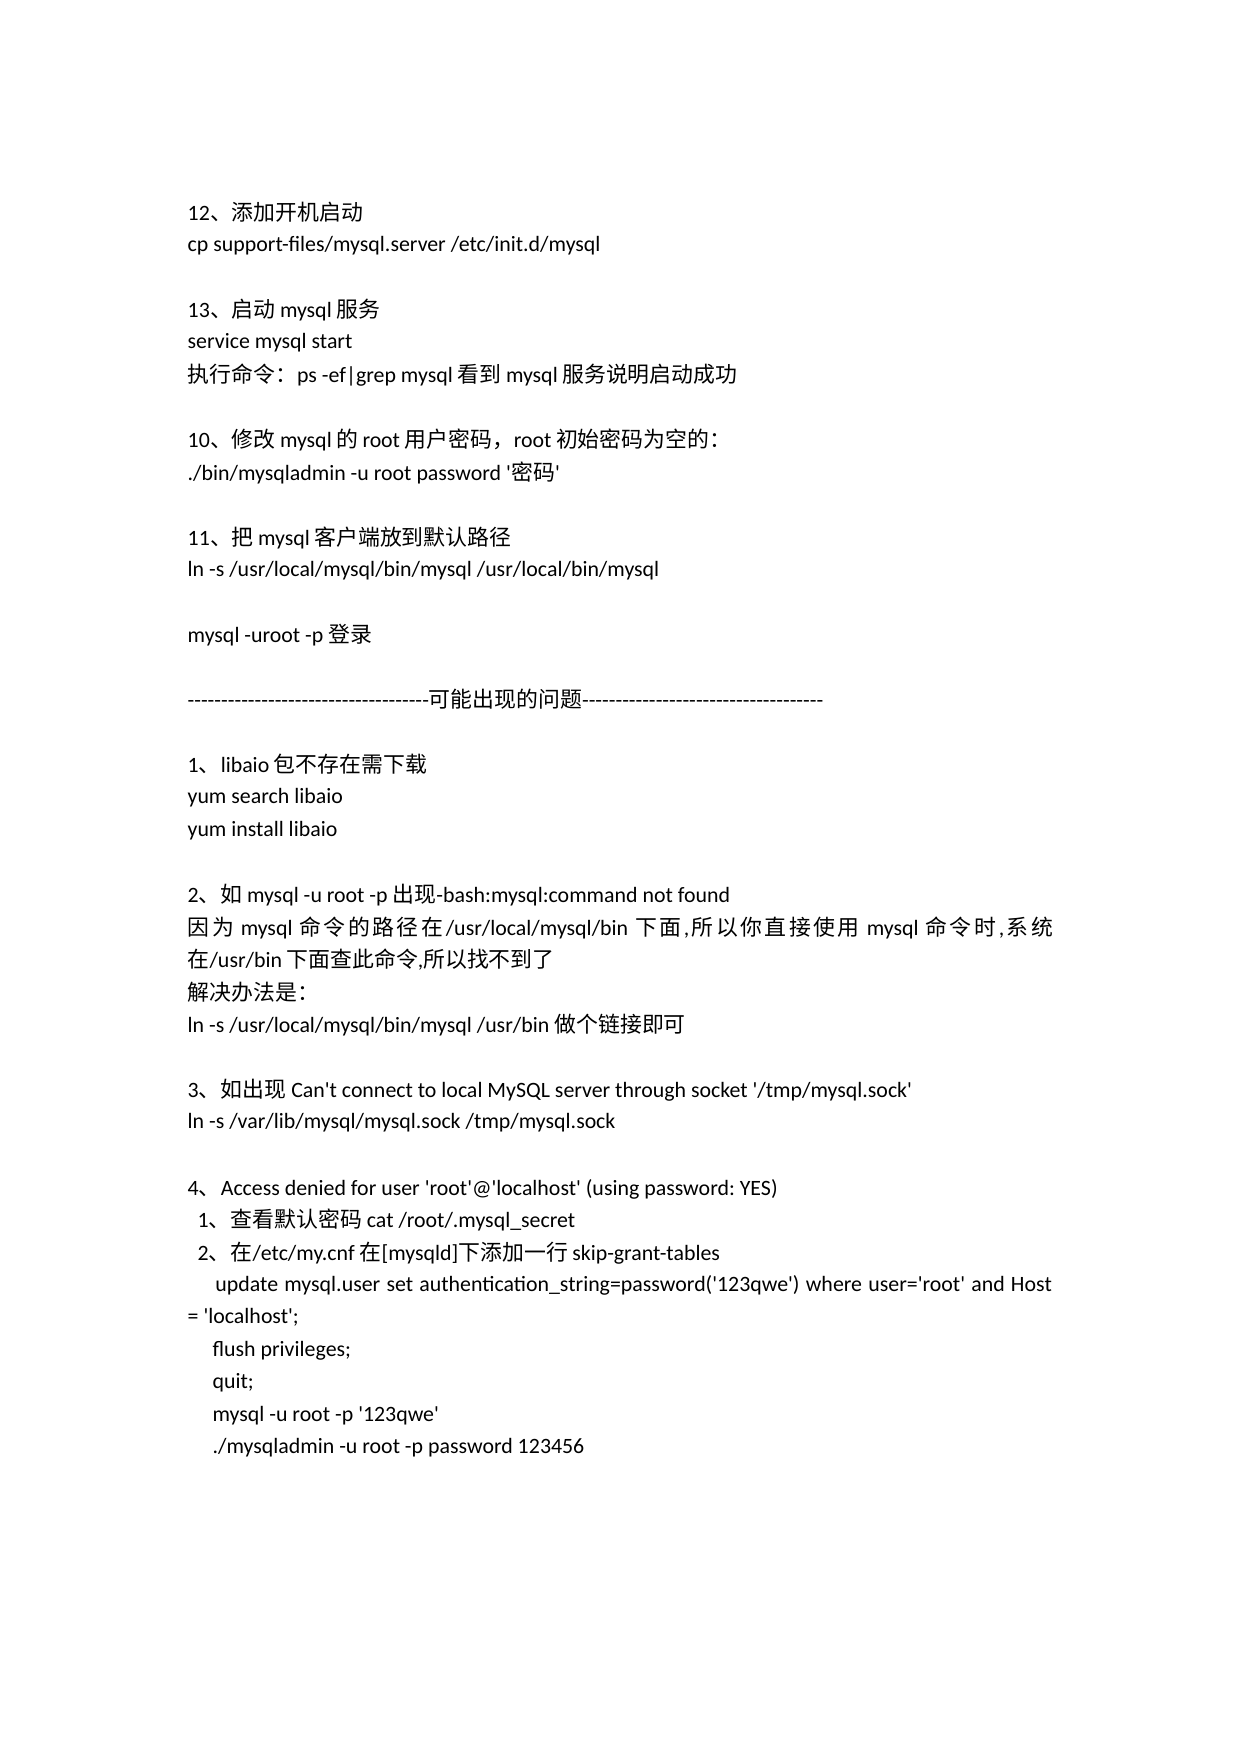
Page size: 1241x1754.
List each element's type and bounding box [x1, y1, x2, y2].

text [187, 162, 1053, 1462]
